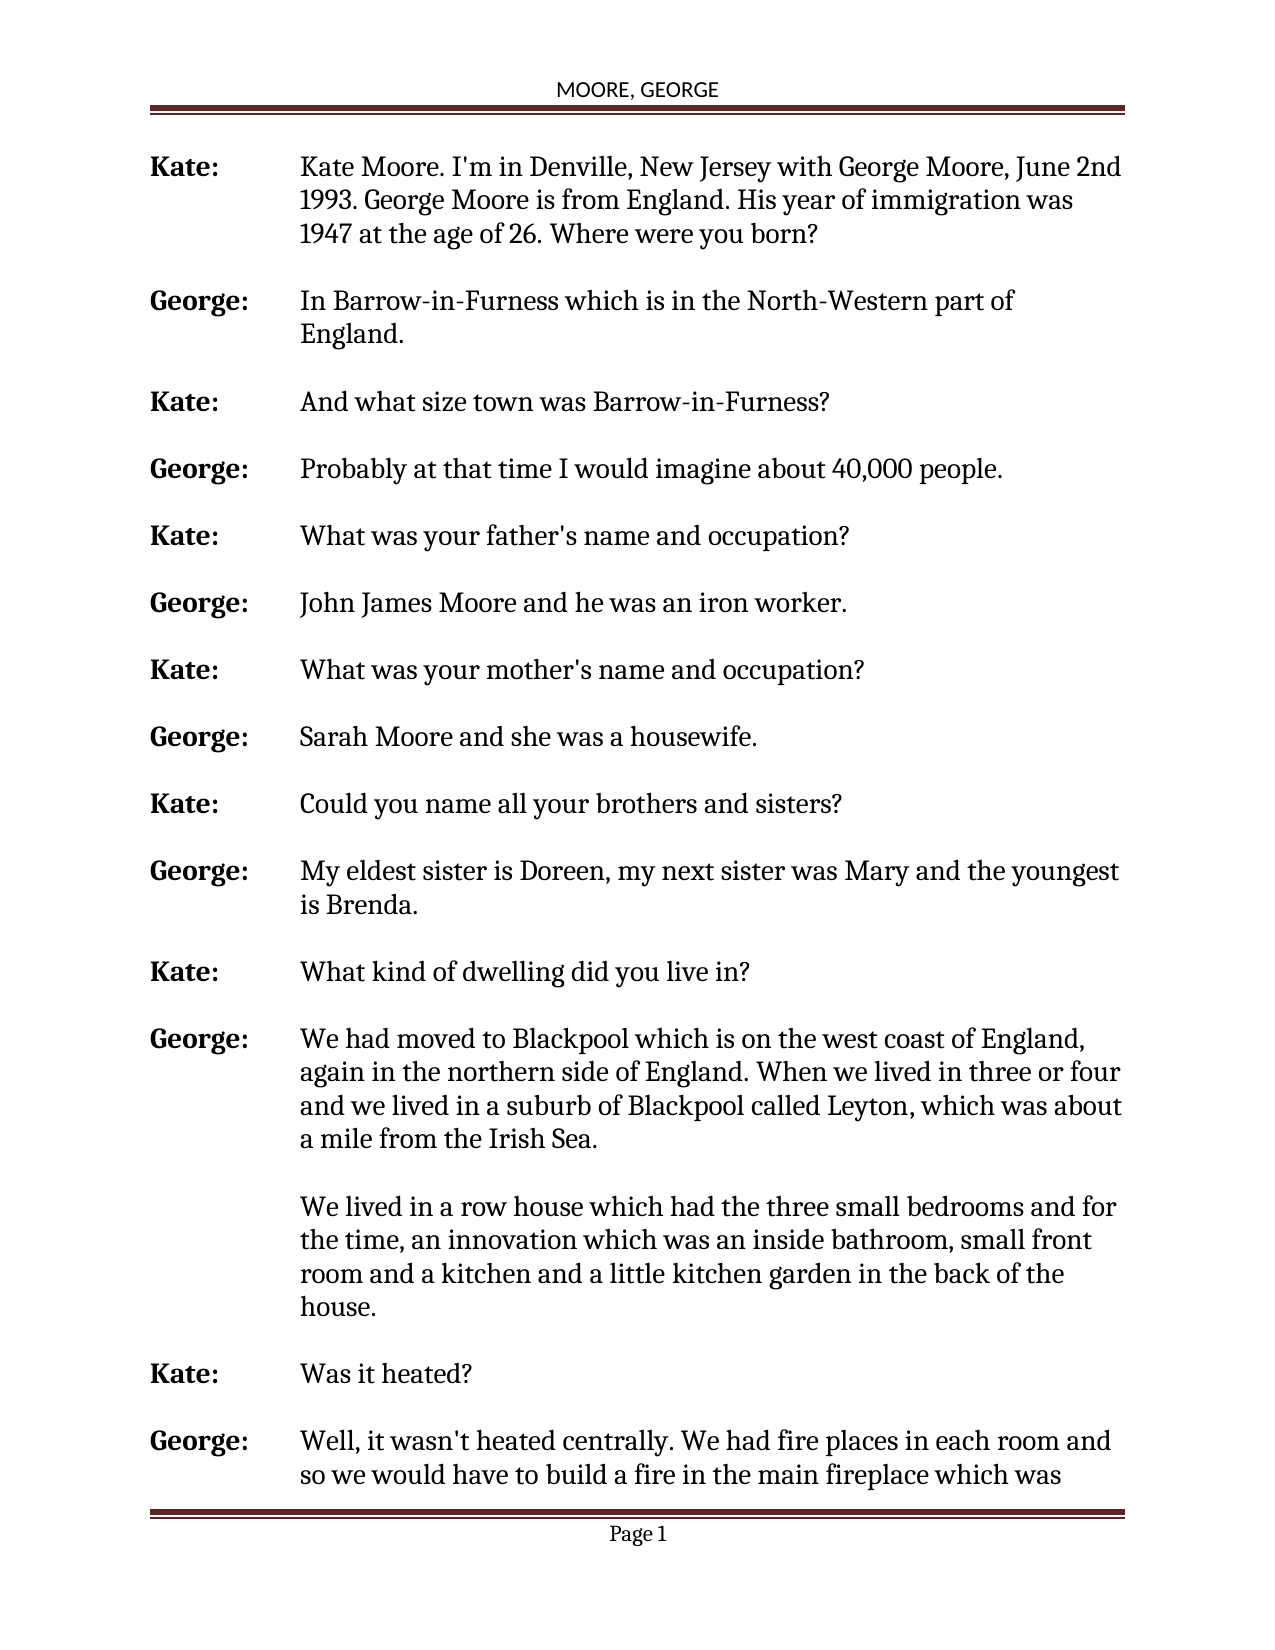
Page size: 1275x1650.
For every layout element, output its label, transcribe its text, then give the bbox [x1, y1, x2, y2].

text Kate: And what size town was Barrow-in-Furness? [150, 385, 1125, 418]
text George: We had moved to Blackpool which is on the west coast of England, again in the northern side of England. When we lived in three or four and we lived in a suburb of Blackpool called Leyton, which was about a mile from the Irish Sea. [150, 1022, 1125, 1156]
text Kate: Was it heated? [150, 1357, 1125, 1391]
text Kate: What was your mother's name and occupation? [150, 653, 1125, 687]
text Kate: What kind of dwelling did you live in? [150, 955, 1125, 988]
text Kate: Could you name all your brothers and sisters? [150, 787, 1125, 821]
text George: In Barrow-in-Furness which is in the North-Western part of England. [150, 284, 1125, 351]
text Kate: What was your father's name and occupation? [150, 519, 1125, 552]
text George: My eldest sister is Doreen, my next sister was Mary and the youngest is Brenda. [150, 854, 1125, 921]
text George: John James Moore and he was an iron worker. [150, 586, 1125, 619]
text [150, 1424, 1125, 1492]
text George: Sarah Moore and she was a housewife. [150, 720, 1125, 754]
text We lived in a row house which had the three small bedrooms and for the time, an innovation which was an inside bathroom, small front room and a kitchen and a little kitchen garden in the back of the house. [300, 1190, 1125, 1324]
text George: Probably at that time I would imagine about 40,000 people. [150, 452, 1125, 485]
text Kate: Kate Moore. I'm in Denville, New Jersey with George Moore, June 2nd 1993. George Moore is from England. His year of immigration was 1947 at the age of 26. Where were you born? [150, 150, 1125, 251]
